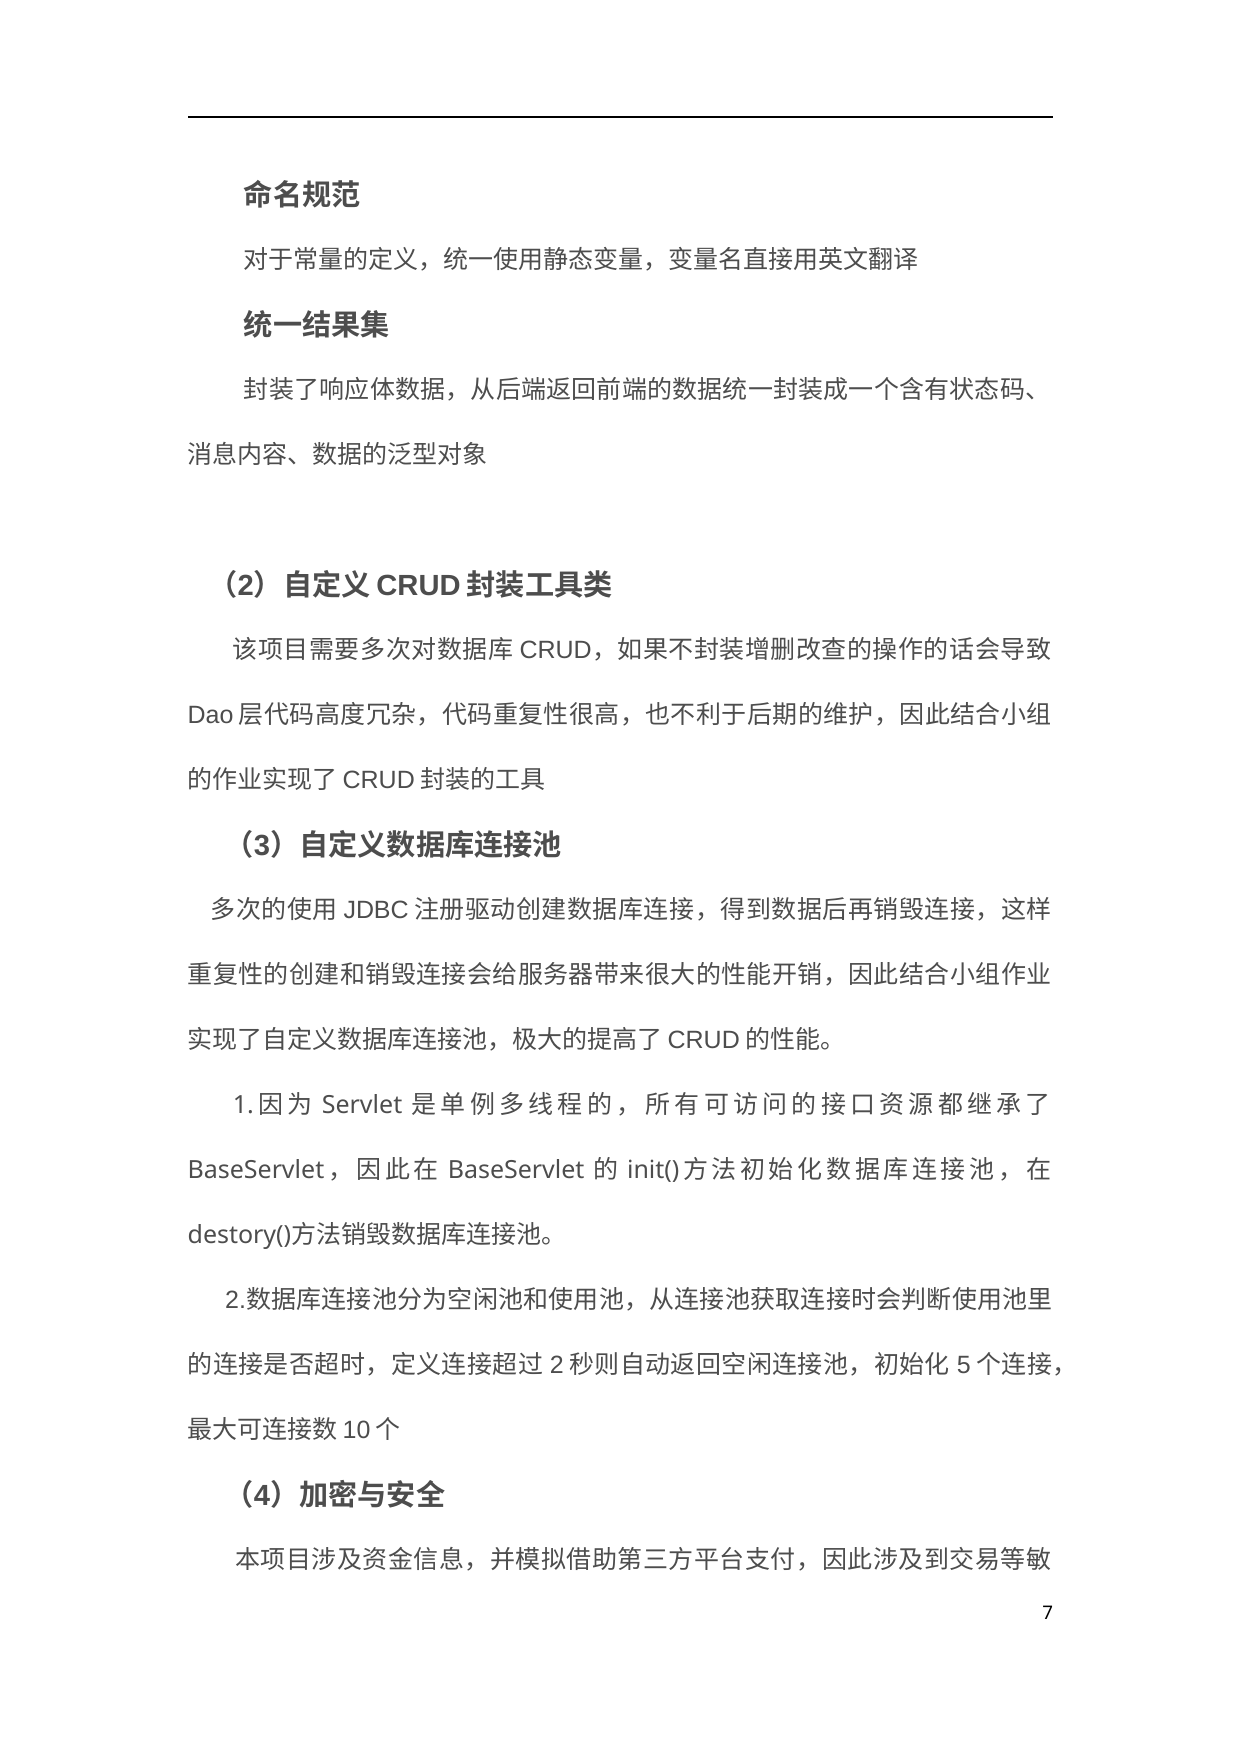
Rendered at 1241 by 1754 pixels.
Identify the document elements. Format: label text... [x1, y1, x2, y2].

text （4）加密与安全 [187, 1460, 1053, 1525]
text 该项目需要多次对数据库CRUD，如果不封装增删改查的操作的话会导致Dao层代码高度冗杂，代码重复性很高，也不利于后期的维护，因此结合小组的作业实现了CRUD封装的工具 [187, 615, 1053, 810]
text （3）自定义数据库连接池 [187, 810, 1053, 875]
text 2.数据库连接池分为空闲池和使用池，从连接池获取连接时会判断使用池里的连接是否超时，定义连接超过2秒则自动返回空闲连接池，初始化5个连接，最大可连接数10个 [187, 1265, 1053, 1460]
text 命名规范 [187, 160, 1053, 225]
text 封装了响应体数据，从后端返回前端的数据统一封装成一个含有状态码、消息内容、数据的泛型对象 [187, 355, 1053, 485]
text 对于常量的定义，统一使用静态变量，变量名直接用英文翻译 [187, 225, 1053, 290]
text 1.因为Servlet是单例多线程的，所有可访问的接口资源都继承了BaseServlet，因此在BaseServlet的init()方法初始化数据库连接池，在destory()方法销毁数据库连接池。 [187, 1070, 1053, 1265]
text （2）自定义CRUD封装工具类 [187, 550, 1053, 615]
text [187, 1525, 1053, 1590]
text 多次的使用JDBC注册驱动创建数据库连接，得到数据后再销毁连接，这样重复性的创建和销毁连接会给服务器带来很大的性能开销，因此结合小组作业实现了自定义数据库连接池，极大的提高了CRUD的性能。 [187, 875, 1053, 1070]
text 统一结果集 [187, 290, 1053, 355]
